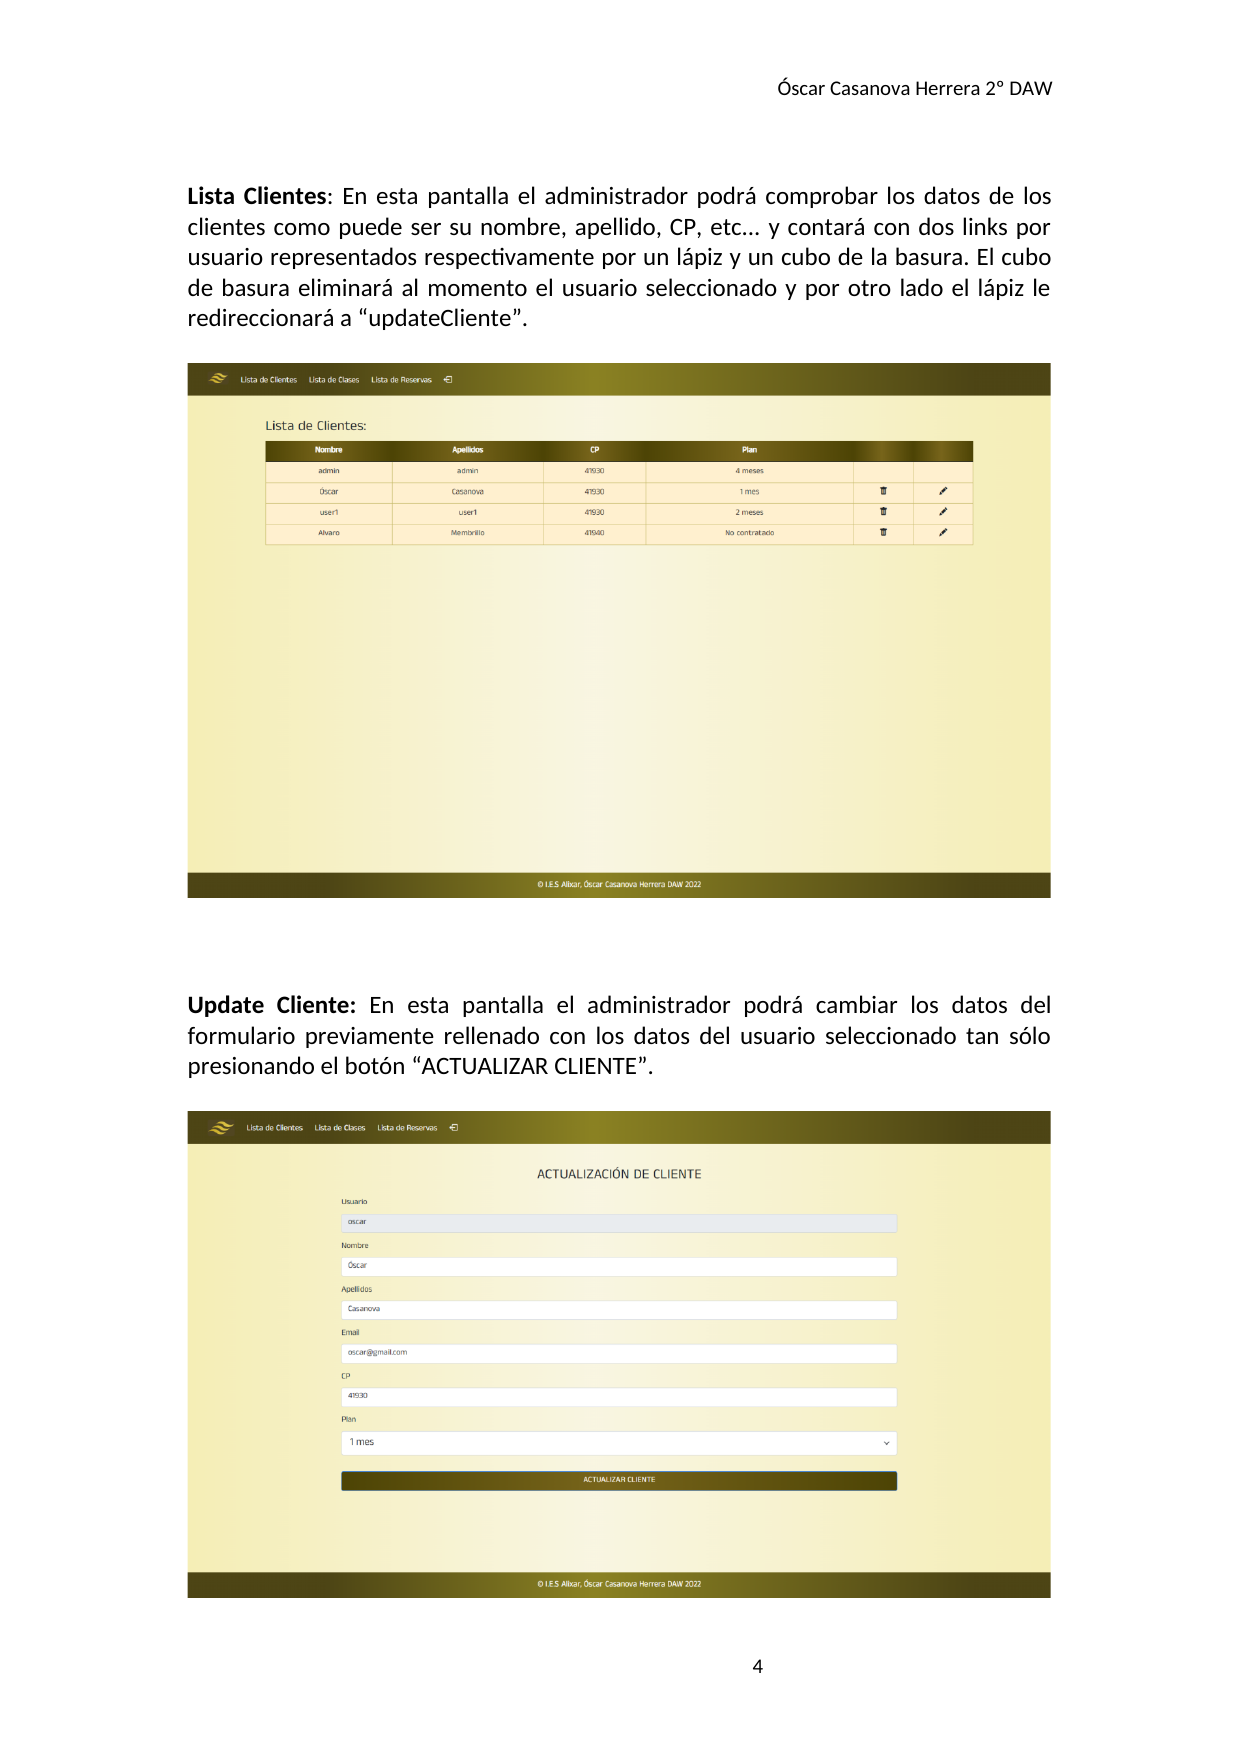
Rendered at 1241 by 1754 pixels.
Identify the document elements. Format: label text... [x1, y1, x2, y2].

text Update Cliente: En esta pantalla el administrador podrá cambiar los datos del formulario previamente rellenado con los datos del usuario seleccionado tan sólo presionando el botón “ACTUALIZAR CLIENTE”. [187, 989, 1053, 1081]
picture [187, 1111, 1051, 1598]
text Lista Clientes: En esta pantalla el administrador podrá comprobar los datos de los clientes como puede ser su nombre, apellido, CP, etc... y contará con dos links por usuario representados respectivamente por un lápiz y un cubo de la basura. El cubo de basura eliminará al momento el usuario seleccionado y por otro lado el lápiz le redireccionará a “updateCliente”. [187, 181, 1053, 333]
picture [187, 363, 1051, 898]
